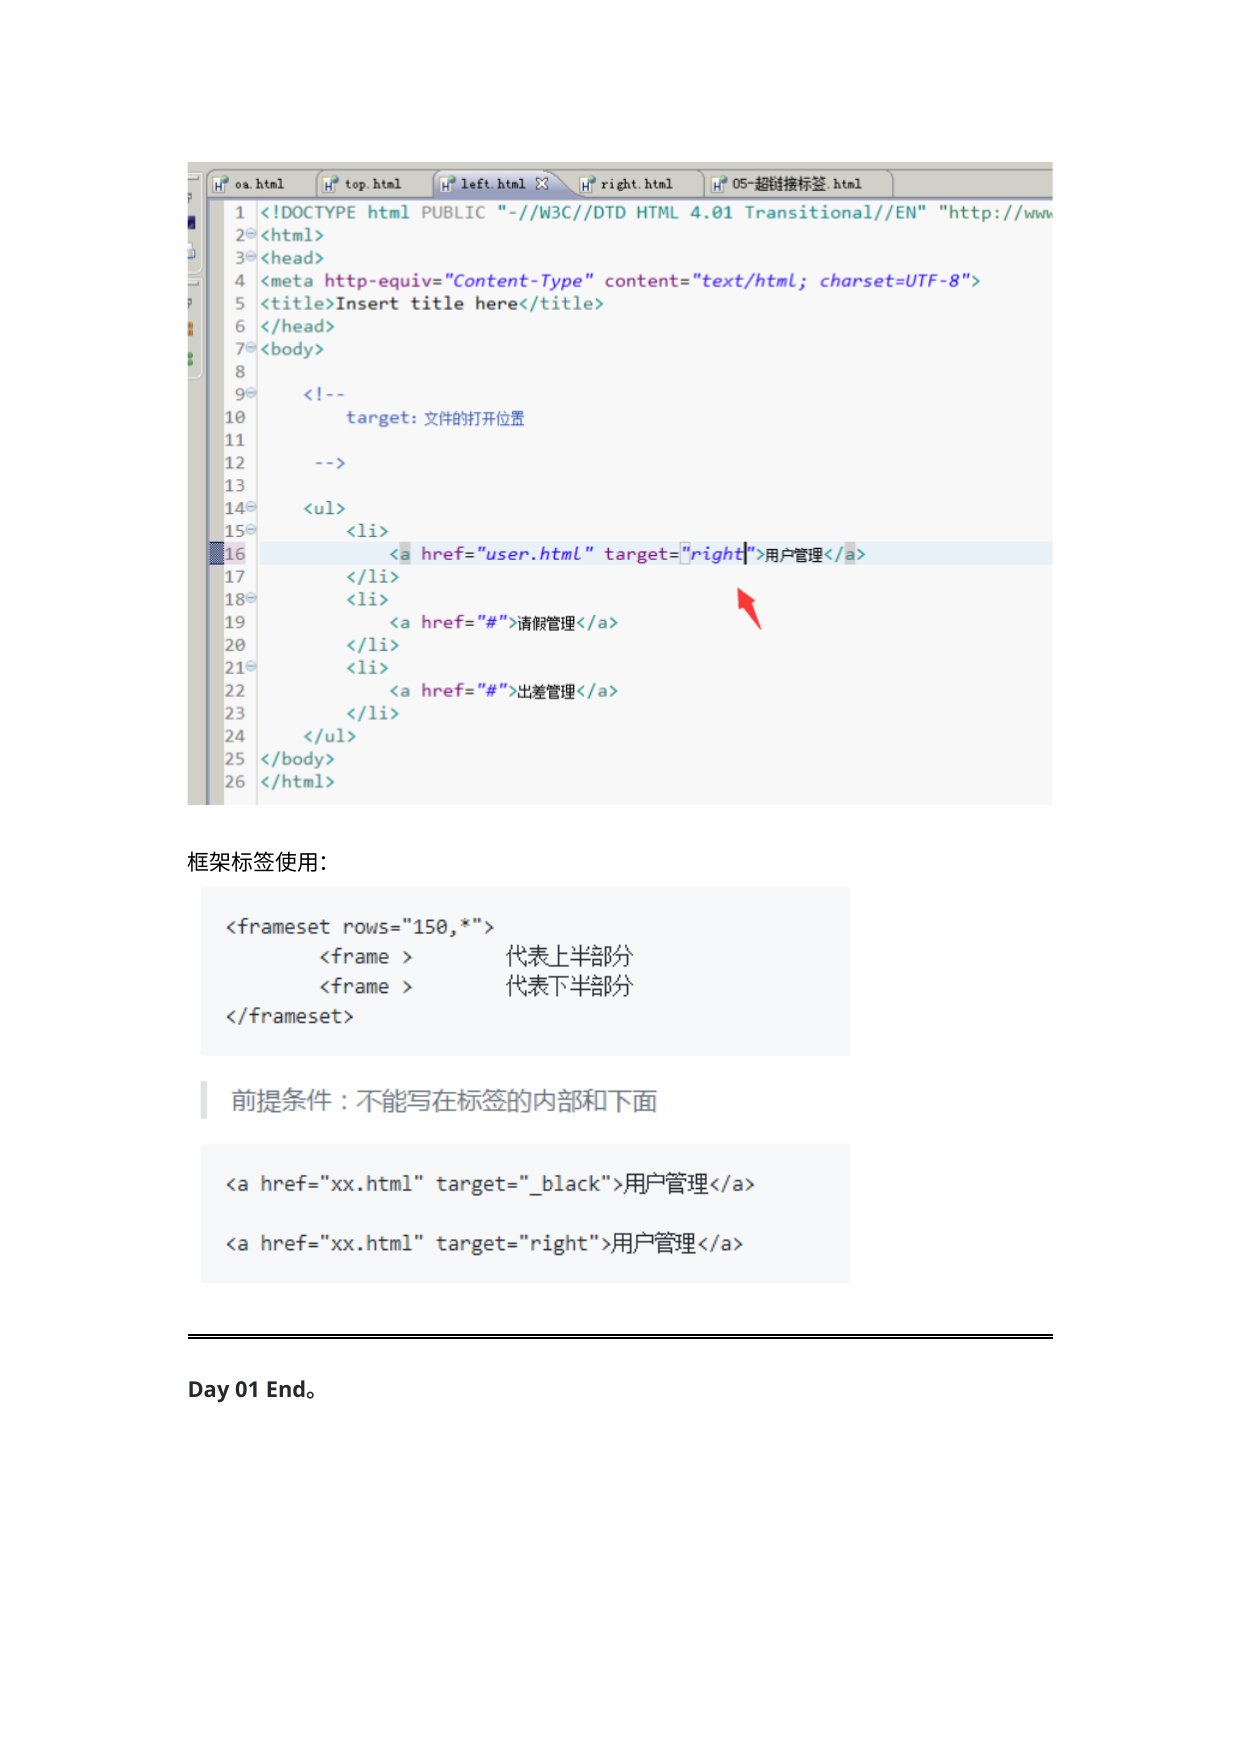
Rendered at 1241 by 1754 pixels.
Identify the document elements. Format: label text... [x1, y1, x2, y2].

picture [187, 162, 1053, 805]
text 框架标签使用： [187, 844, 1053, 877]
text Day 01 End。 [187, 1371, 1053, 1404]
picture [187, 877, 851, 1304]
